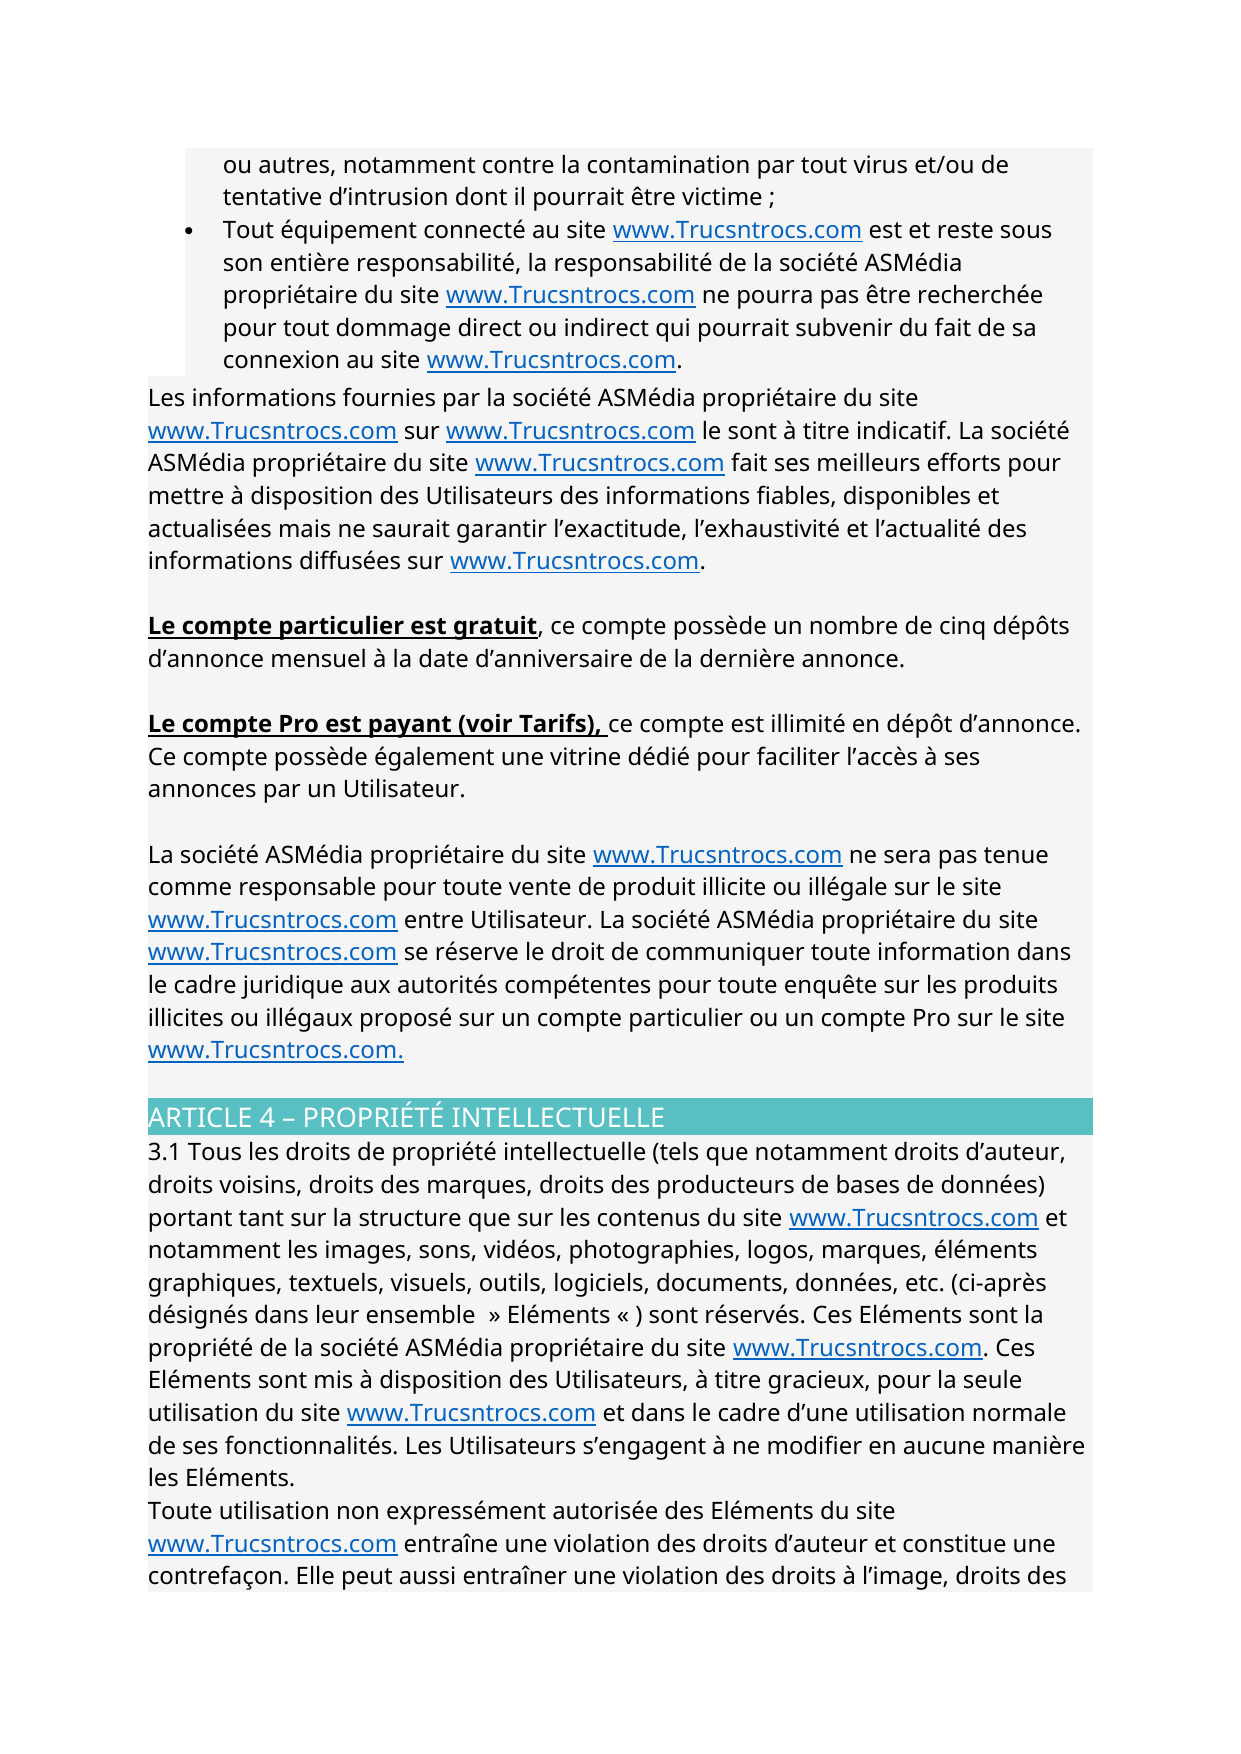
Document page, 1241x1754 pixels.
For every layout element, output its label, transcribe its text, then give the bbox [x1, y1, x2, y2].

text Les informations fournies par la société ASMédia propriétaire du site www.Trucsntrocs.com sur www.Trucsntrocs.com le sont à titre indicatif. La société ASMédia propriétaire du site www.Trucsntrocs.com fait ses meilleurs efforts pour mettre à disposition des Utilisateurs des informations fiables, disponibles et actualisées mais ne saurait garantir l’exactitude, l’exhaustivité et l’actualité des informations diffusées sur www.Trucsntrocs.com. [148, 381, 1093, 577]
text 3.1 Tous les droits de propriété intellectuelle (tels que notamment droits d’auteur, droits voisins, droits des marques, droits des producteurs de bases de données) portant tant sur la structure que sur les contenus du site www.Trucsntrocs.com et notamment les images, sons, vidéos, photographies, logos, marques, éléments graphiques, textuels, visuels, outils, logiciels, documents, données, etc. (ci-après désignés dans leur ensemble » Eléments « ) sont réservés. Ces Eléments sont la propriété de la société ASMédia propriétaire du site www.Trucsntrocs.com. Ces Eléments sont mis à disposition des Utilisateurs, à titre gracieux, pour la seule utilisation du site www.Trucsntrocs.com et dans le cadre d’une utilisation normale de ses fonctionnalités. Les Utilisateurs s’engagent à ne modifier en aucune manière les Eléments. [148, 1135, 1093, 1494]
text Le compte Pro est payant (voir Tarifs), ce compte est illimité en dépôt d’annonce. Ce compte possède également une vitrine dédié pour faciliter l’accès à ses annonces par un Utilisateur. [148, 707, 1093, 805]
text ARTICLE 4 – PROPRIÉTÉ INTELLECTUELLE [148, 1098, 1093, 1135]
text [148, 1494, 1093, 1592]
text La société ASMédia propriétaire du site www.Trucsntrocs.com ne sera pas tenue comme responsable pour toute vente de produit illicite ou illégale sur le site www.Trucsntrocs.com entre Utilisateur. La société ASMédia propriétaire du site www.Trucsntrocs.com se réserve le droit de communiquer toute information dans le cadre juridique aux autorités compétentes pour toute enquête sur les produits illicites ou illégaux proposé sur un compte particulier ou un compte Pro sur le site www.Trucsntrocs.com. [148, 837, 1093, 1066]
text Le compte particulier est gratuit, ce compte possède un nombre de cinq dépôts d’annonce mensuel à la date d’anniversaire de la dernière annonce. [148, 609, 1093, 674]
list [185, 148, 1093, 213]
list Tout équipement connecté au site www.Trucsntrocs.com est et reste sous son entière responsabilité, la responsabilité de la société ASMédia propriétaire du site www.Trucsntrocs.com ne pourra pas être recherchée pour tout dommage direct ou indirect qui pourrait subvenir du fait de sa connexion au site www.Trucsntrocs.com. [185, 213, 1093, 376]
